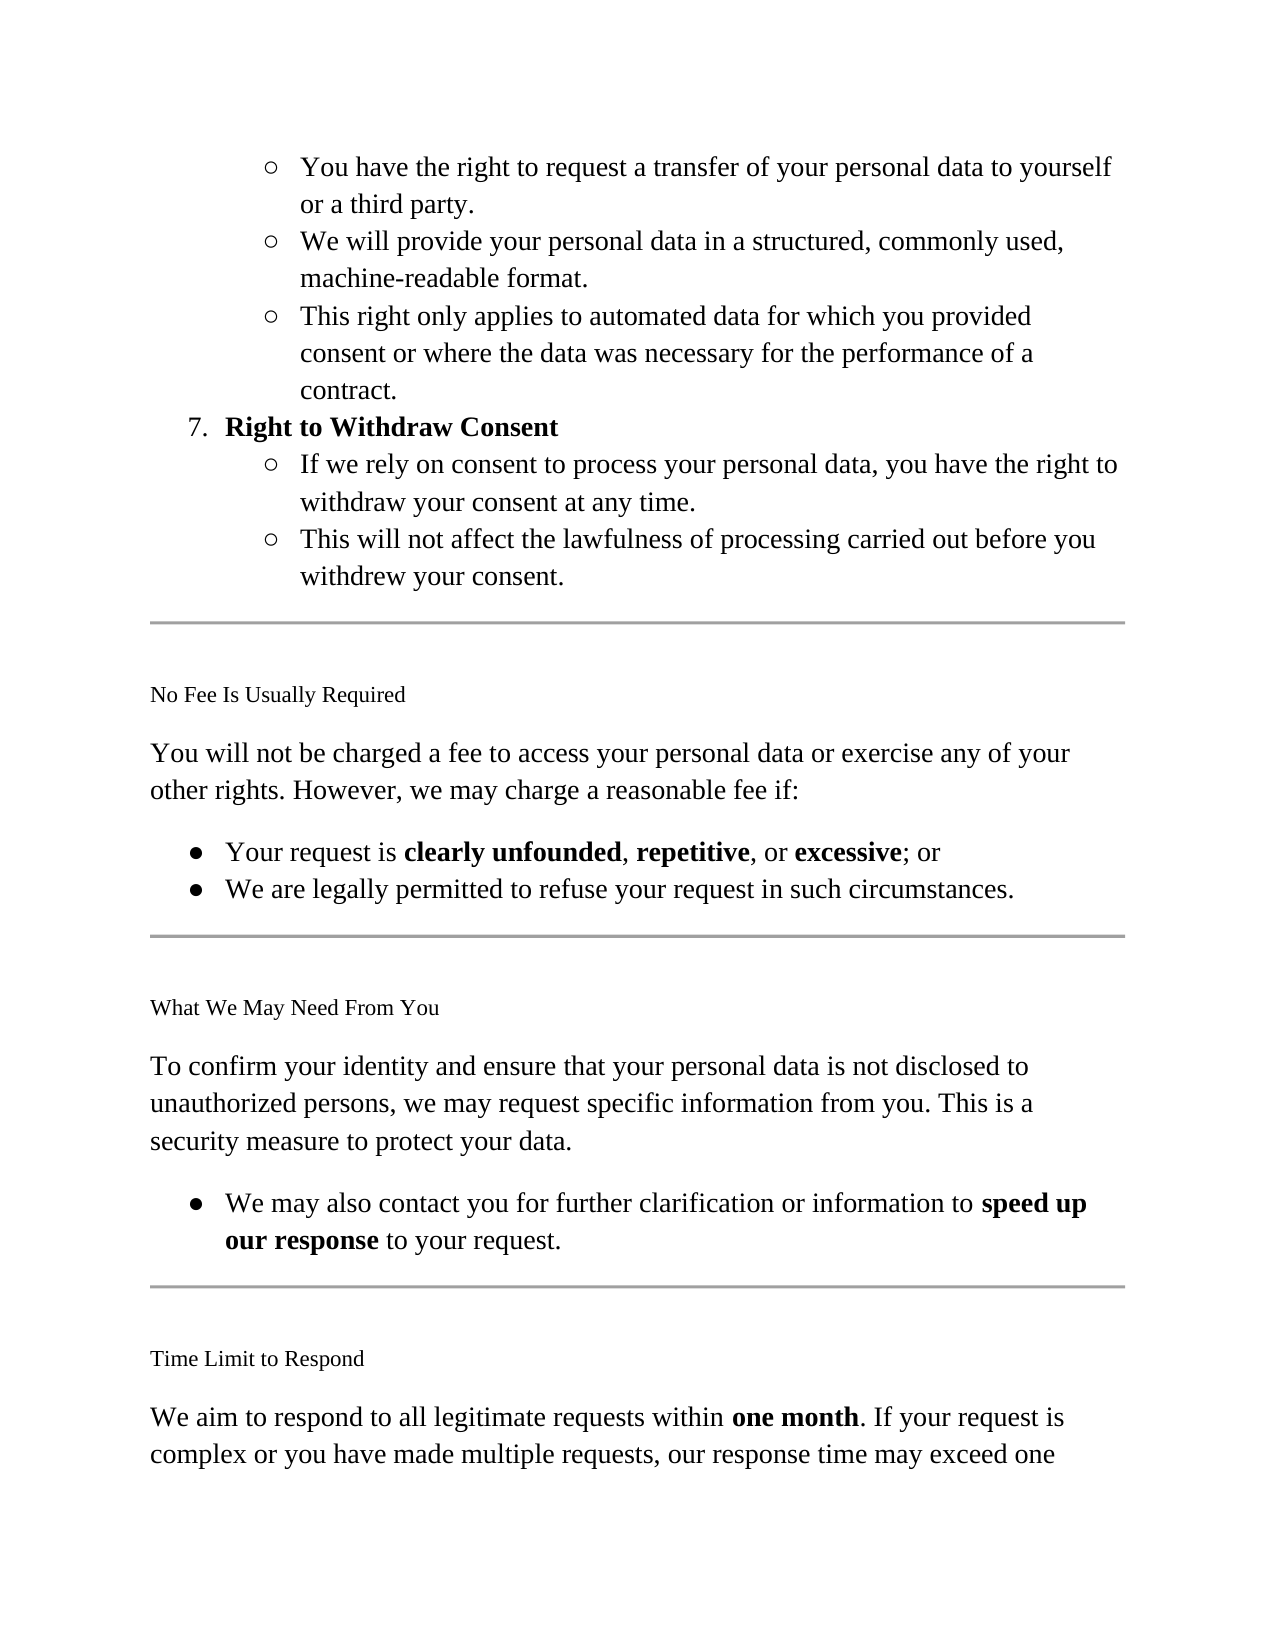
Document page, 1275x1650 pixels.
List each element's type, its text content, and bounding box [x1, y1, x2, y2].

list This will not affect the lawfulness of processing carried out before you withdrew your consent. [262, 522, 1125, 591]
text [150, 1400, 1125, 1469]
text No Fee Is Usually Required [150, 681, 1125, 707]
list Your request is clearly unfounded, repetitive, or excessive; or [187, 835, 1125, 868]
text Time Limit to Respond [150, 1345, 1125, 1371]
text What We May Need From You [150, 994, 1125, 1020]
list Right to Withdraw Consent [187, 410, 1125, 443]
list This right only applies to automated data for which you provided consent or where the data was necessary for the performance of a contract. [262, 299, 1125, 406]
text You will not be charged a fee to access your personal data or exercise any of your other rights. However, we may charge a reasonable fee if: [150, 736, 1125, 805]
list If we rely on consent to process your personal data, you have the right to withdraw your consent at any time. [262, 447, 1125, 517]
text To confirm your identity and ensure that your personal data is not disclosed to unauthorized persons, we may request specific information from you. This is a security measure to protect your data. [150, 1049, 1125, 1156]
list You have the right to request a transfer of your personal data to yourself or a third party. [262, 150, 1125, 219]
list We will provide your personal data in a structured, commonly used, machine-readable format. [262, 224, 1125, 294]
list We may also contact you for further clarification or information to speed up our response to your request. [187, 1186, 1125, 1256]
list We are legally permitted to refuse your request in such circumstances. [187, 872, 1125, 905]
